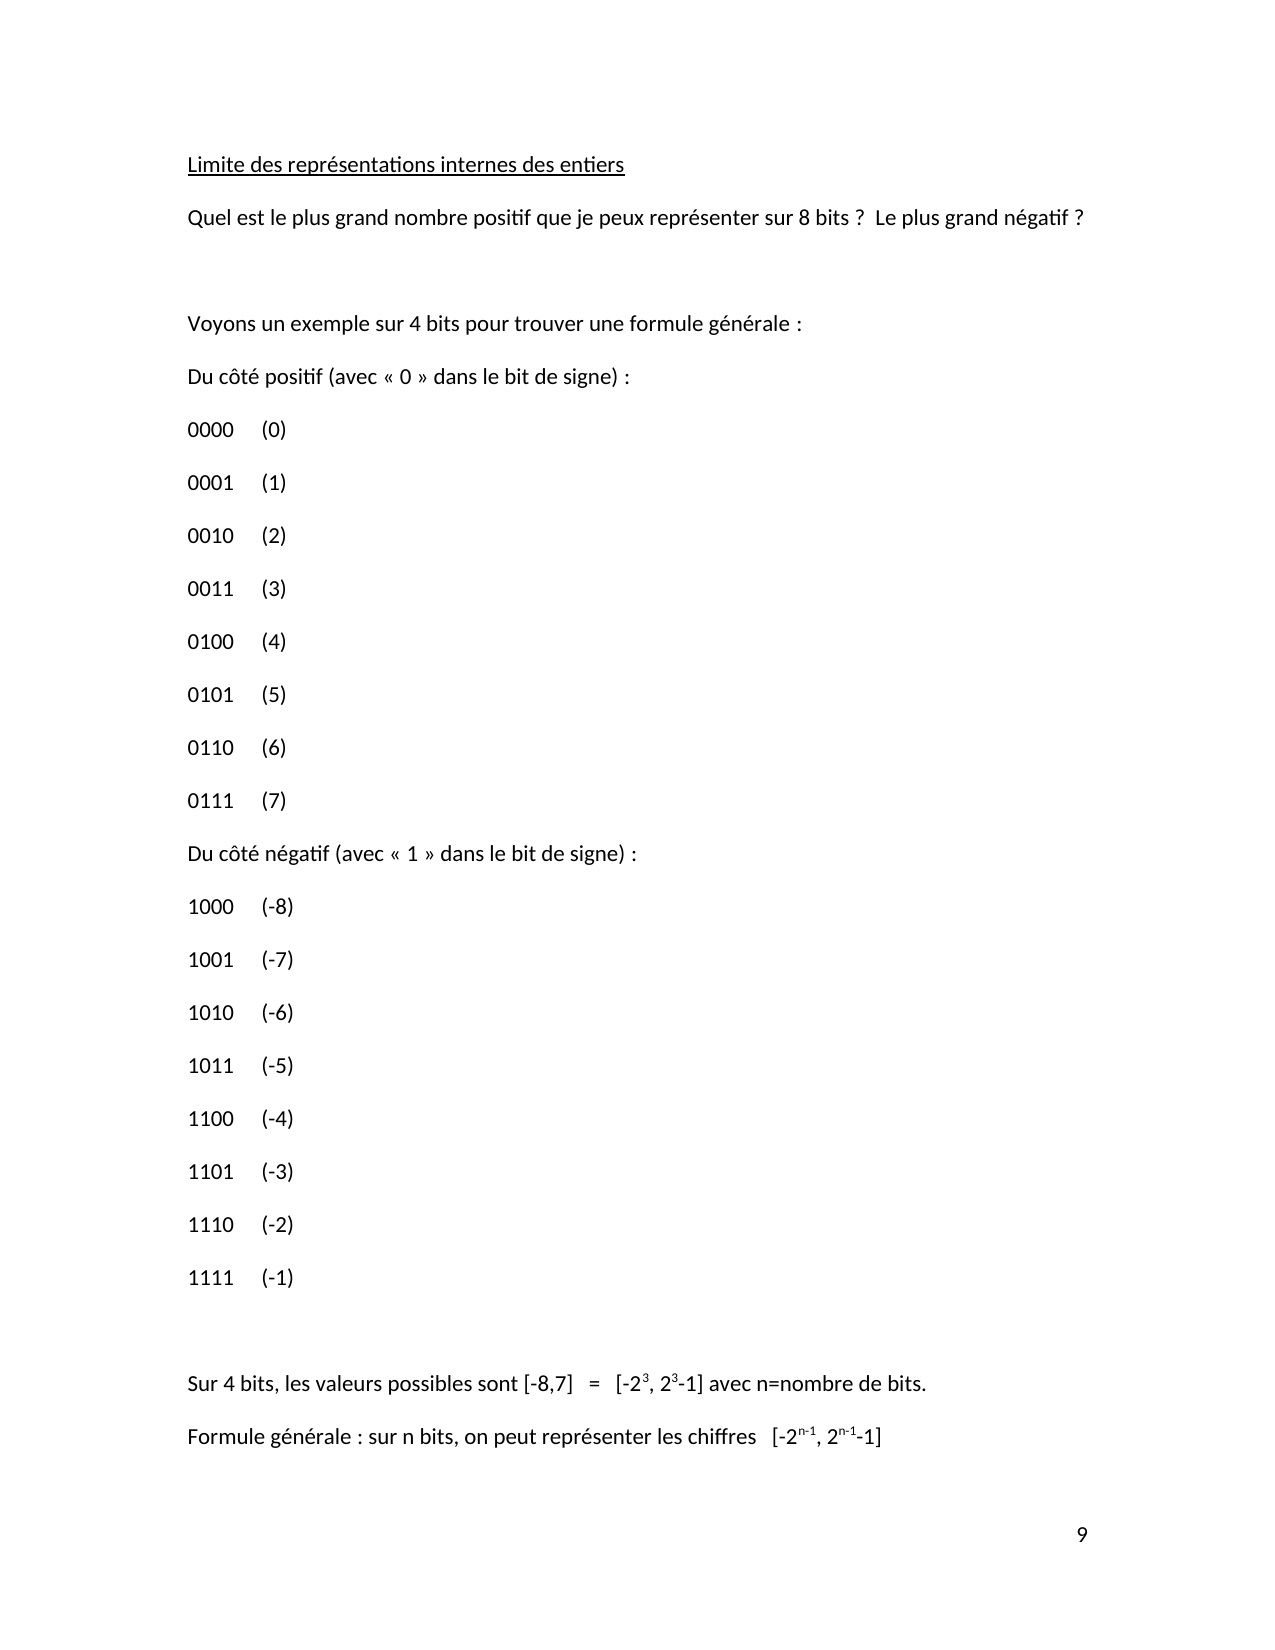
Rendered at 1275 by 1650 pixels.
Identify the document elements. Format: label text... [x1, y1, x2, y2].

text 1011 (-5) [187, 1051, 1087, 1079]
text 0111 (7) [187, 786, 1087, 814]
text Quel est le plus grand nombre positif que je peux représenter sur 8 bits ? Le plus grand négatif ? [187, 203, 1087, 231]
text 0010 (2) [187, 521, 1087, 549]
text Limite des représentations internes des entiers [187, 150, 1087, 178]
text 0000 (0) [187, 415, 1087, 443]
text Du côté négatif (avec « 1 » dans le bit de signe) : [187, 839, 1087, 867]
text 1100 (-4) [187, 1104, 1087, 1132]
text 0110 (6) [187, 733, 1087, 761]
text 1111 (-1) [187, 1263, 1087, 1291]
text Sur 4 bits, les valeurs possibles sont [-8,7] = [-23, 23-1] avec n=nombre de bits. [187, 1369, 1087, 1397]
text Formule générale : sur n bits, on peut représenter les chiffres [-2n-1, 2n-1-1] [187, 1422, 1087, 1451]
text 0001 (1) [187, 468, 1087, 496]
text 1001 (-7) [187, 945, 1087, 973]
text 0011 (3) [187, 574, 1087, 602]
text 1101 (-3) [187, 1157, 1087, 1185]
text 1010 (-6) [187, 998, 1087, 1026]
text Du côté positif (avec « 0 » dans le bit de signe) : [187, 362, 1087, 390]
text 1000 (-8) [187, 892, 1087, 920]
text 0101 (5) [187, 680, 1087, 708]
text 1110 (-2) [187, 1210, 1087, 1238]
text 0100 (4) [187, 627, 1087, 655]
text Voyons un exemple sur 4 bits pour trouver une formule générale : [187, 309, 1087, 337]
